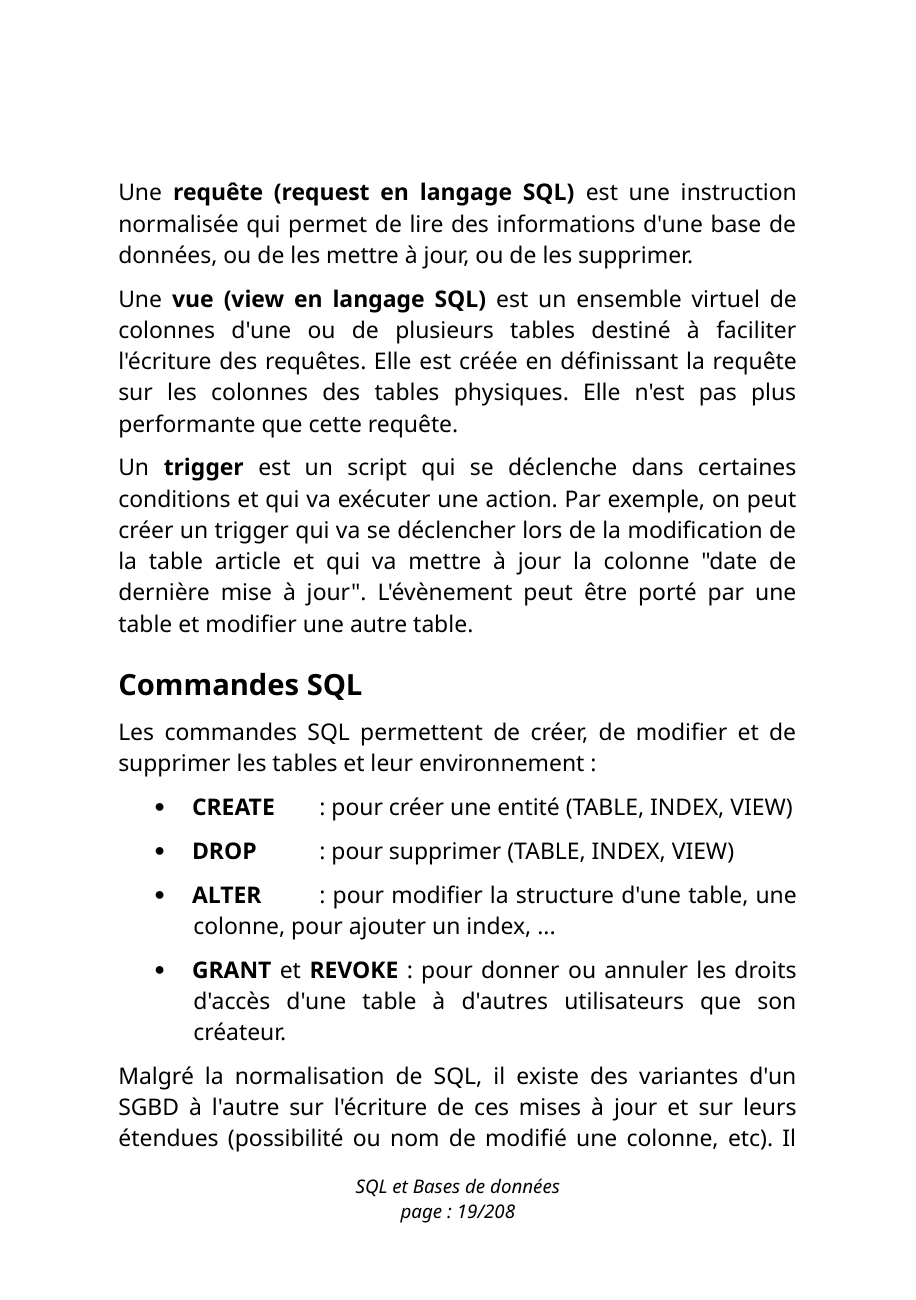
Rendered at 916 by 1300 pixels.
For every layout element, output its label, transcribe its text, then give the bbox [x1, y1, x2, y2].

text Une requête (request en langage SQL) est une instruction normalisée qui permet de lire des informations d'une base de données, ou de les mettre à jour, ou de les supprimer. [118, 176, 797, 270]
text Une vue (view en langage SQL) est un ensemble virtuel de colonnes d'une ou de plusieurs tables destiné à faciliter l'écriture des requêtes. Elle est créée en définissant la requête sur les colonnes des tables physiques. Elle n'est pas plus performante que cette requête. [118, 283, 797, 439]
list GRANT et REVOKE : pour donner ou annuler les droits d'accès d'une table à d'autres utilisateurs que son créateur. [156, 953, 797, 1047]
text Les commandes SQL permettent de créer, de modifier et de supprimer les tables et leur environnement : [118, 716, 797, 778]
list ALTER : pour modifier la structure d'une table, une colonne, pour ajouter un index, ... [156, 878, 797, 941]
list DROP : pour supprimer (TABLE, INDEX, VIEW) [156, 835, 797, 866]
text Un trigger est un script qui se déclenche dans certaines conditions et qui va exécuter une action. Par exemple, on peut créer un trigger qui va se déclencher lors de la modification de la table article et qui va mettre à jour la colonne "date de dernière mise à jour". L'évènement peut être porté par une table et modifier une autre table. [118, 451, 797, 639]
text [118, 1060, 797, 1153]
list CREATE : pour créer une entité (TABLE, INDEX, VIEW) [156, 791, 797, 822]
subtitle Commandes SQL [118, 664, 797, 703]
